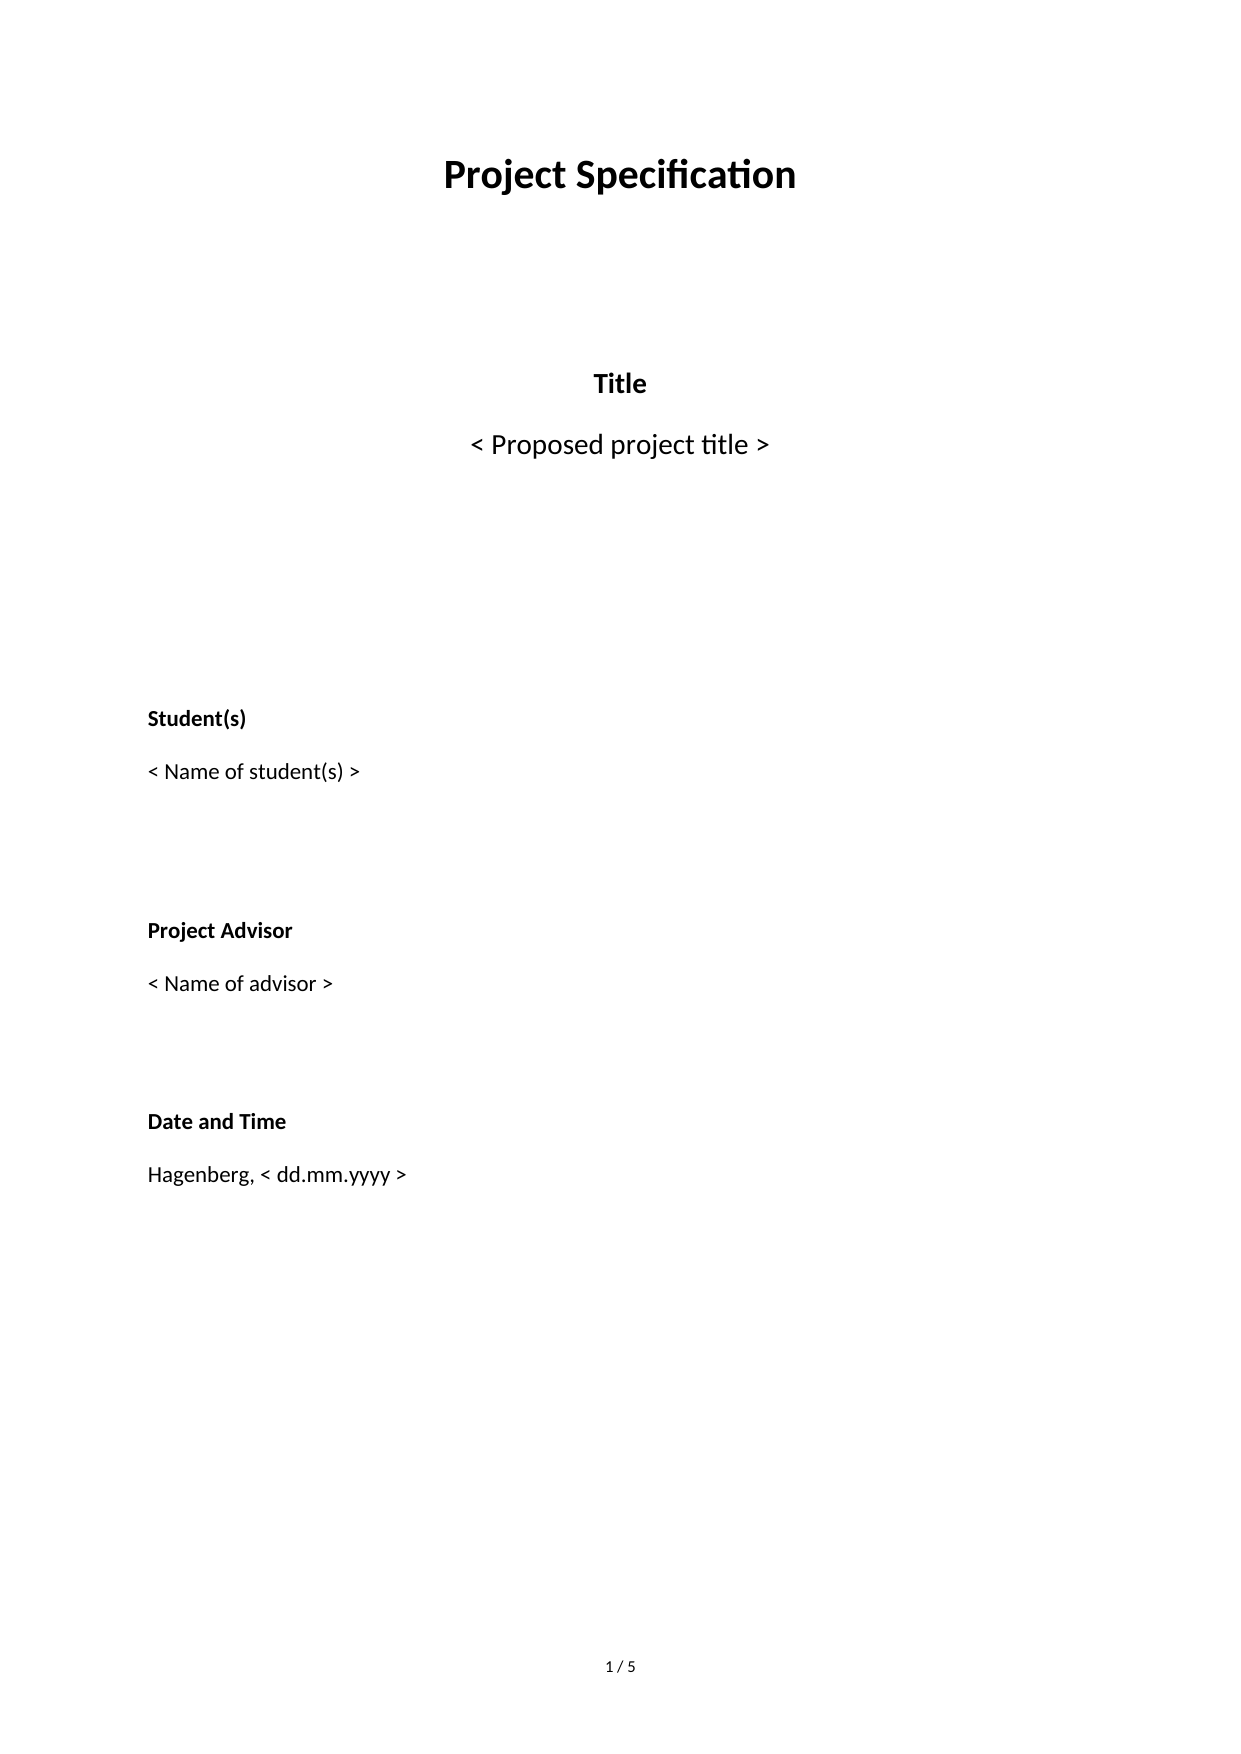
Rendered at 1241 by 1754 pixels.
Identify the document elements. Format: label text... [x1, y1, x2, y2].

text Project Specification [148, 148, 1093, 198]
text Hagenberg, < dd.mm.yyyy > [148, 1160, 1093, 1188]
text < Proposed project title > [148, 426, 1093, 461]
text < Name of advisor > [148, 969, 1093, 997]
text Date and Time [148, 1107, 1093, 1135]
text < Name of student(s) > [148, 757, 1093, 785]
text Title [148, 365, 1093, 401]
text Student(s) [148, 704, 1093, 732]
text Project Advisor [148, 916, 1093, 944]
